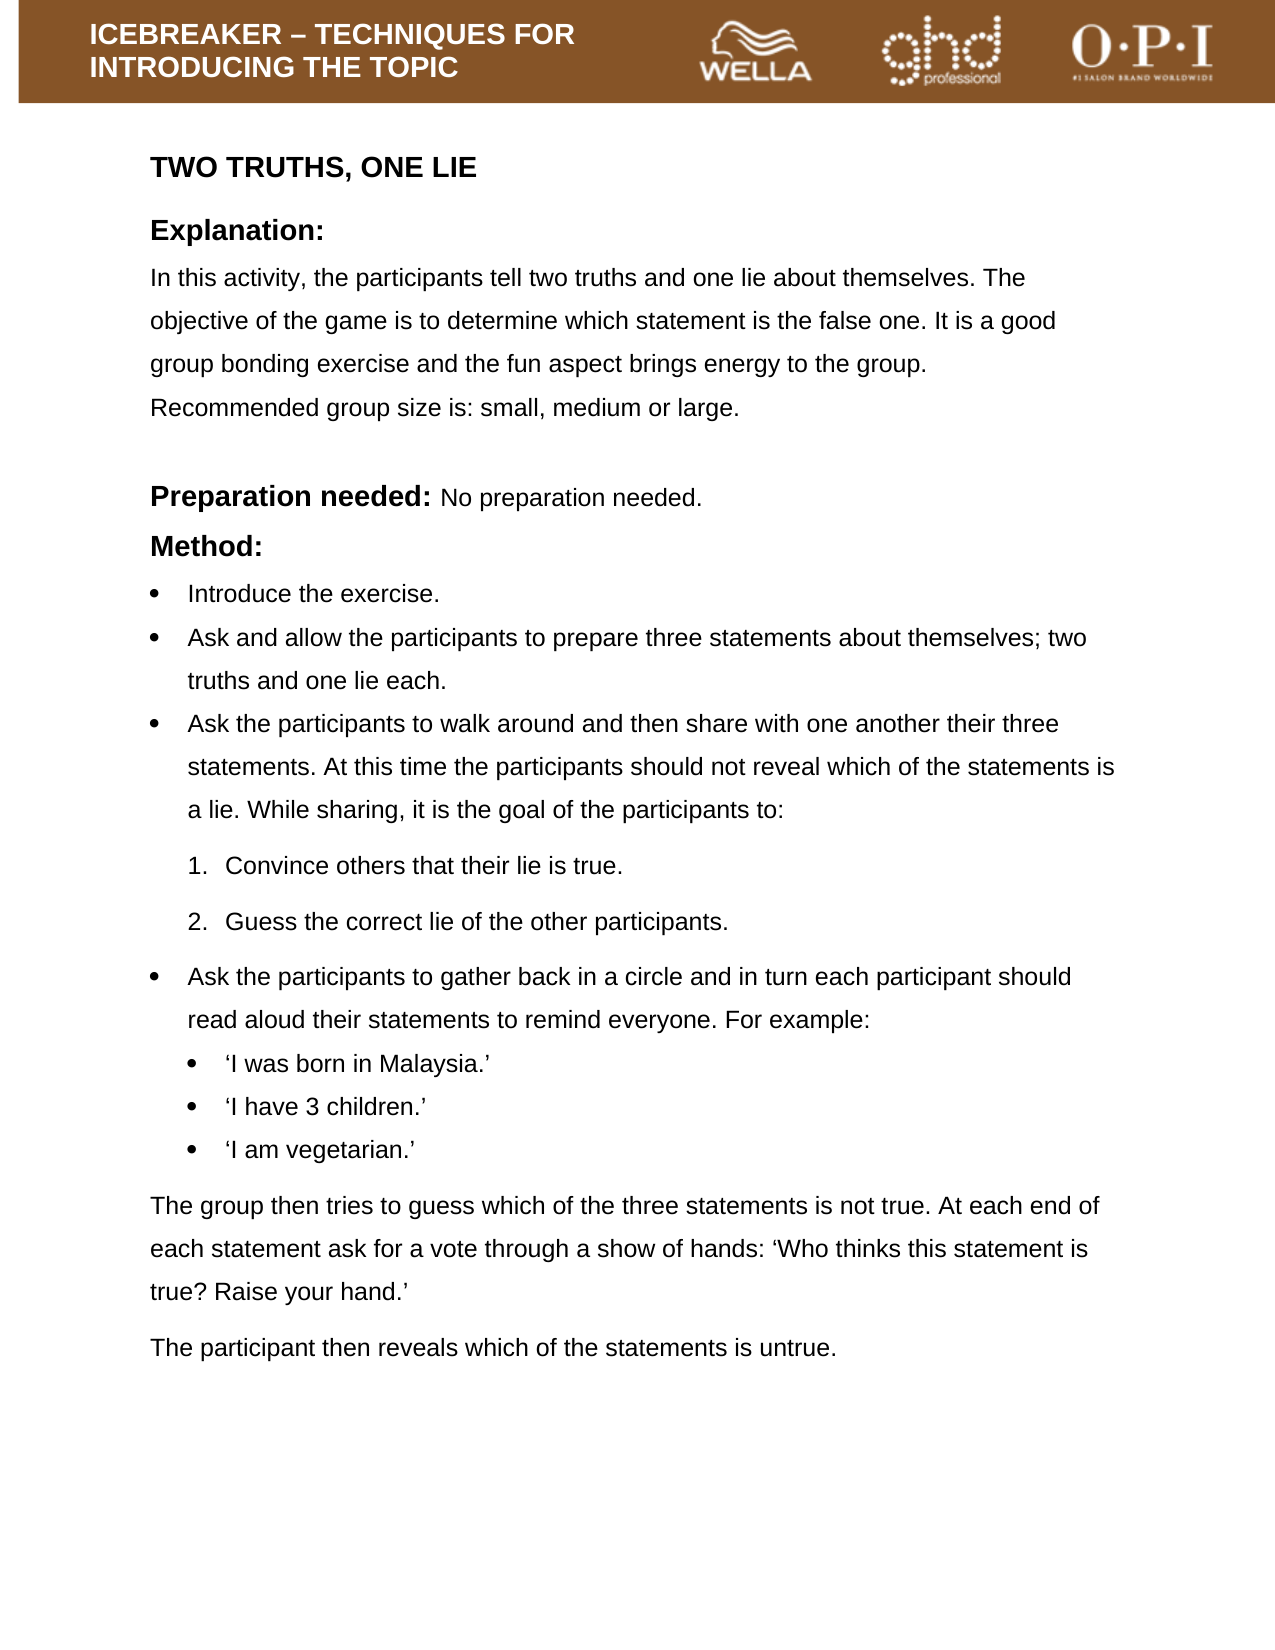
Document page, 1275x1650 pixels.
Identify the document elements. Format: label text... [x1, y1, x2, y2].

text Preparation needed: No preparation needed. [150, 479, 1125, 512]
list Ask the participants to gather back in a circle and in turn each participant should read aloud their statements to remind everyone. For example: [150, 962, 1125, 1034]
text The participant then reveals which of the statements is untrue. [150, 1333, 1125, 1361]
list ‘I was born in Malaysia.’ [187, 1048, 1125, 1077]
list Ask the participants to walk around and then share with one another their three statements. At this time the participants should not reveal which of the statements is a lie. While sharing, it is the goal of the participants to: [150, 709, 1125, 824]
list ‘I am vegetarian.’ [187, 1135, 1125, 1164]
text TWO TRUTHS, ONE LIE [150, 150, 1125, 183]
list Ask and allow the participants to prepare three statements about themselves; two truths and one lie each. [150, 623, 1125, 694]
text In this activity, the participants tell two truths and one lie about themselves. The objective of the game is to determine which statement is the false one. It is a good group bonding exercise and the fun aspect brings energy to the group. [150, 263, 1125, 378]
list Guess the correct lie of the other participants. [187, 907, 1125, 935]
list ‘I have 3 children.’ [187, 1092, 1125, 1121]
text Recommended group size is: small, medium or large. [150, 392, 1125, 421]
list Introduce the exercise. [150, 579, 1125, 608]
picture [625, 7, 1275, 96]
text Method: [150, 529, 1125, 563]
text Explanation: [150, 213, 1125, 246]
text The group then tries to guess which of the three statements is not true. At each end of each statement ask for a vote through a show of hands: ‘Who thinks this statement is true? Raise your hand.’ [150, 1191, 1125, 1306]
list Convince others that their lie is true. [187, 851, 1125, 880]
